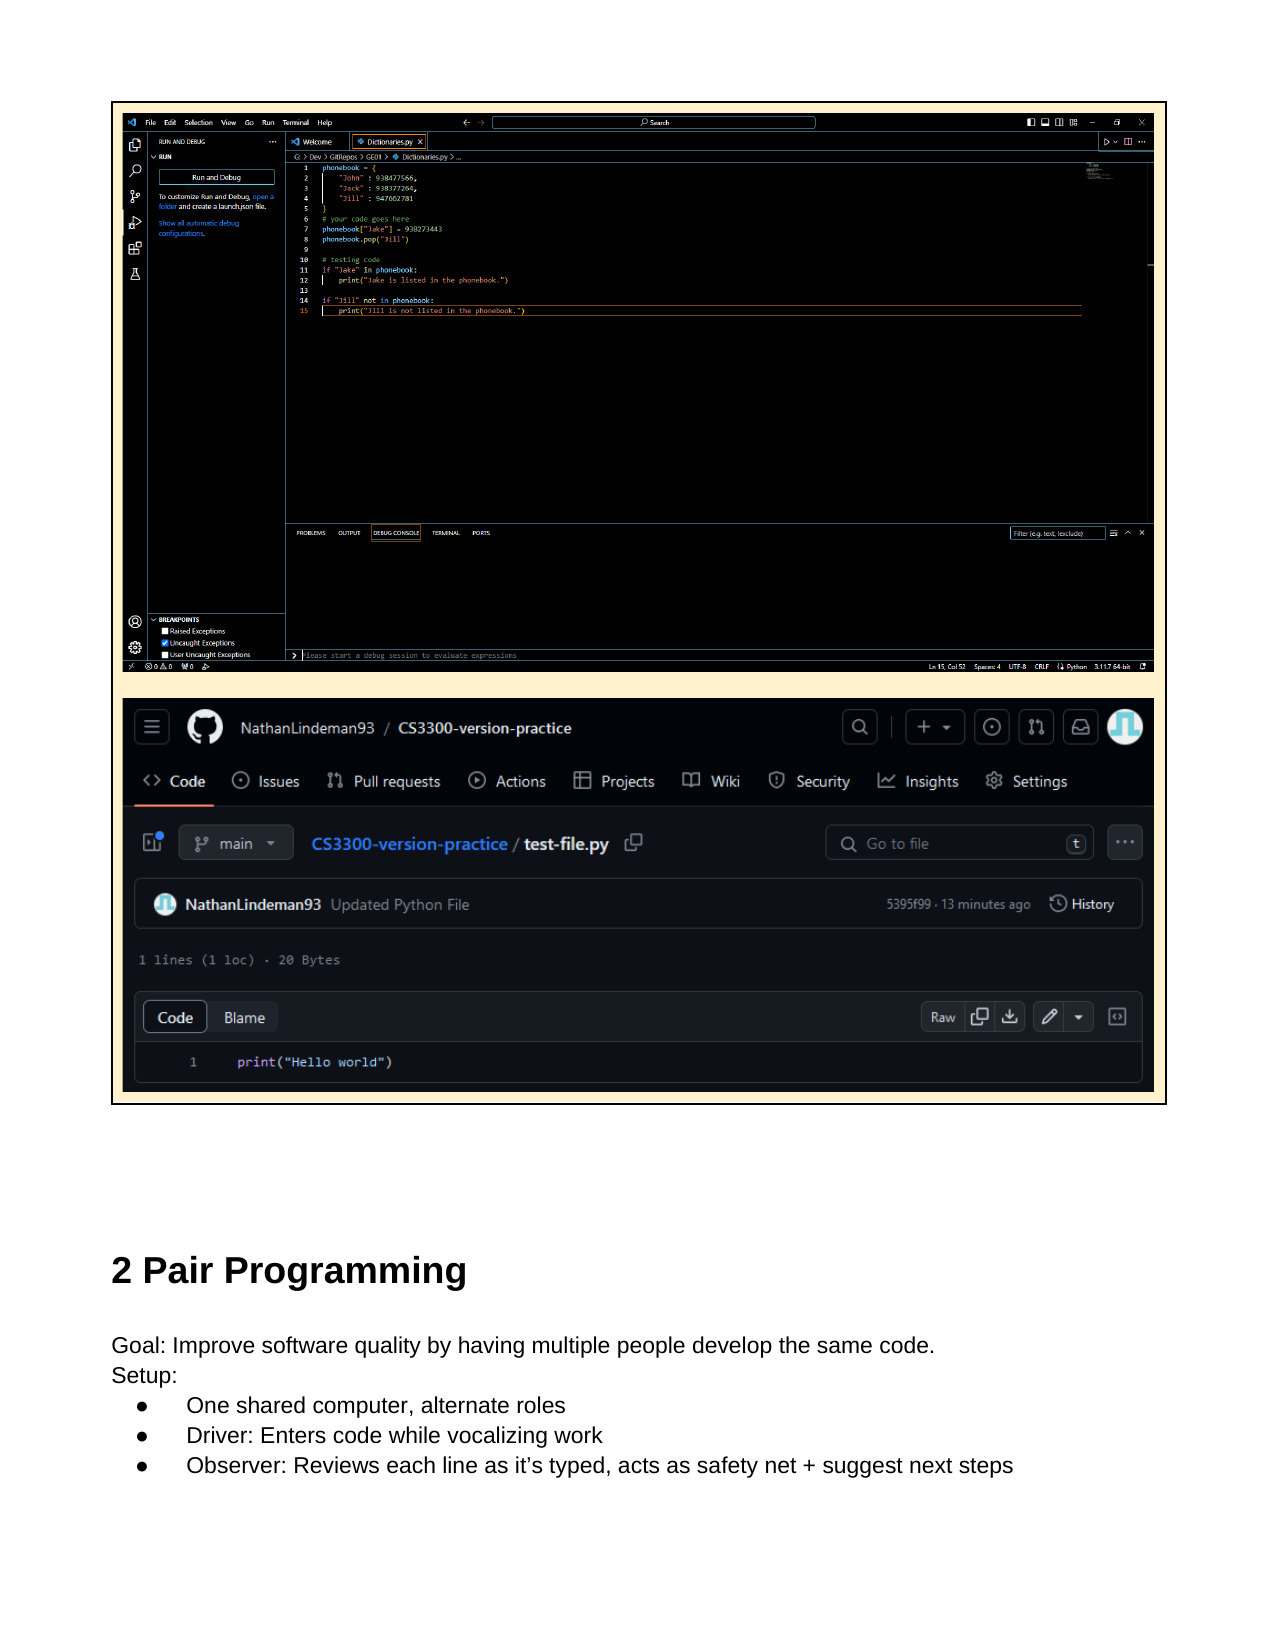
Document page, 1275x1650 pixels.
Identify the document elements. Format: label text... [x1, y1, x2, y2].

text Setup: [111, 1362, 1164, 1388]
picture [122, 698, 1154, 1092]
list Observer: Reviews each line as it’s typed, acts as safety net + suggest next steps [149, 1452, 1164, 1479]
table_header [113, 103, 1165, 1102]
subtitle 2 Pair Programming [111, 1248, 1164, 1291]
text Goal: Improve software quality by having multiple people develop the same code. [111, 1332, 1164, 1358]
list One shared computer, alternate roles [149, 1392, 1164, 1418]
picture [122, 113, 1154, 672]
list Driver: Enters code while vocalizing work [149, 1422, 1164, 1448]
